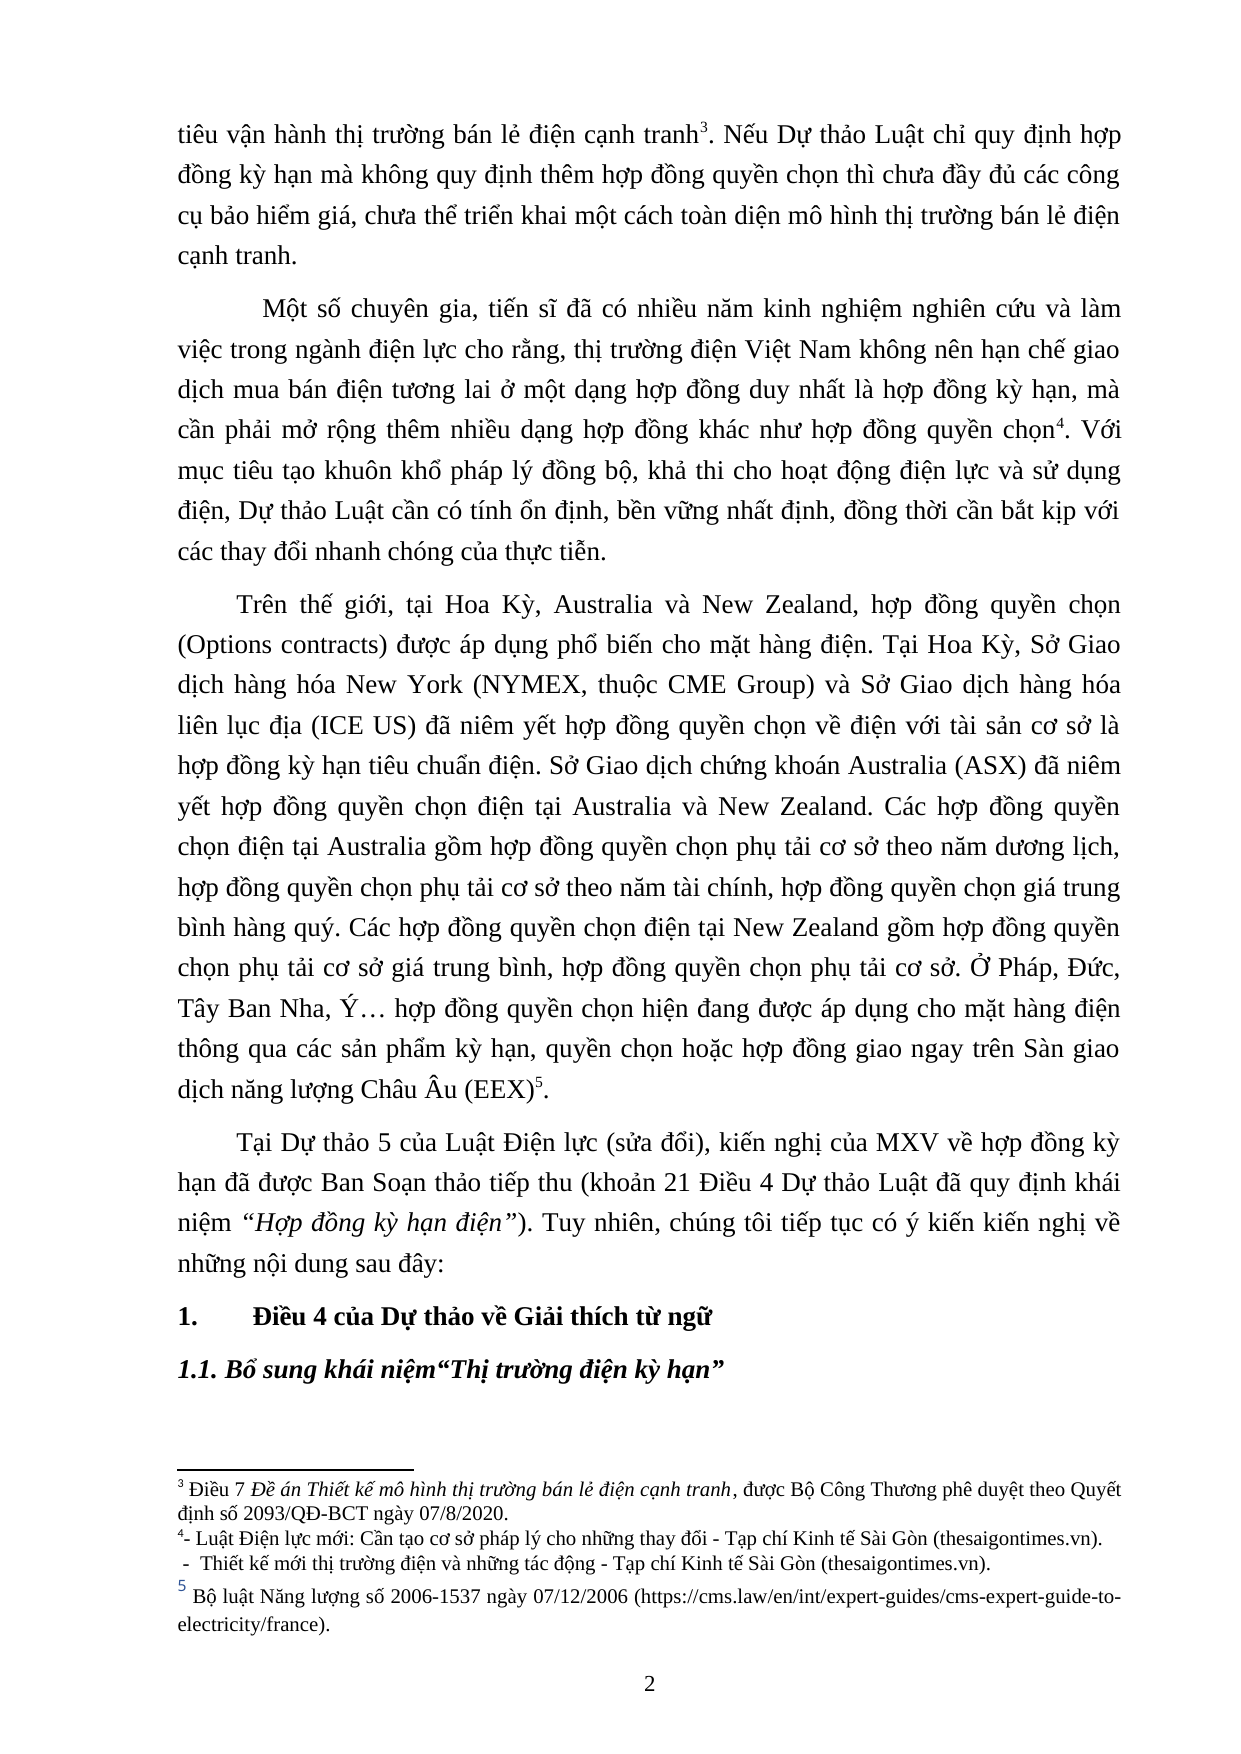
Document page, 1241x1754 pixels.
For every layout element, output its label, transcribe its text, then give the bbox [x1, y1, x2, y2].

text Một số chuyên gia, tiến sĩ đã có nhiều năm kinh nghiệm nghiên cứu và làm việc trong ngành điện lực cho rằng, thị trường điện Việt Nam không nên hạn chế giao dịch mua bán điện tương lai ở một dạng hợp đồng duy nhất là hợp đồng kỳ hạn, mà cần phải mở rộng thêm nhiều dạng hợp đồng khác như hợp đồng quyền chọn. Với mục tiêu tạo khuôn khổ pháp lý đồng bộ, khả thi cho hoạt động điện lực và sử dụng điện, Dự thảo Luật cần có tính ổn định, bền vững nhất định, đồng thời cần bắt kịp với các thay đổi nhanh chóng của thực tiễn. [177, 292, 1122, 566]
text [177, 118, 1122, 271]
text Tại Dự thảo 5 của Luật Điện lực (sửa đổi), kiến nghị của MXV về hợp đồng kỳ hạn đã được Ban Soạn thảo tiếp thu (khoản 21 Điều 4 Dự thảo Luật đã quy định khái niệm “Hợp đồng kỳ hạn điện”). Tuy nhiên, chúng tôi tiếp tục có ý kiến kiến nghị về những nội dung sau đây: [177, 1126, 1122, 1278]
text Trên thế giới, tại Hoa Kỳ, Australia và New Zealand, hợp đồng quyền chọn (Options contracts) được áp dụng phổ biến cho mặt hàng điện. Tại Hoa Kỳ, Sở Giao dịch hàng hóa New York (NYMEX, thuộc CME Group) và Sở Giao dịch hàng hóa liên lục địa (ICE US) đã niêm yết hợp đồng quyền chọn về điện với tài sản cơ sở là hợp đồng kỳ hạn tiêu chuẩn điện. Sở Giao dịch chứng khoán Australia (ASX) đã niêm yết hợp đồng quyền chọn điện tại Australia và New Zealand. Các hợp đồng quyền chọn điện tại Australia gồm hợp đồng quyền chọn phụ tải cơ sở theo năm dương lịch, hợp đồng quyền chọn phụ tải cơ sở theo năm tài chính, hợp đồng quyền chọn giá trung bình hàng quý. Các hợp đồng quyền chọn điện tại New Zealand gồm hợp đồng quyền chọn phụ tải cơ sở giá trung bình, hợp đồng quyền chọn phụ tải cơ sở. Ở Pháp, Đức, Tây Ban Nha, Ý… hợp đồng quyền chọn hiện đang được áp dụng cho mặt hàng điện thông qua các sản phẩm kỳ hạn, quyền chọn hoặc hợp đồng giao ngay trên Sàn giao dịch năng lượng Châu Âu (EEX). [177, 588, 1122, 1104]
text 1.1. Bổ sung khái niệm“Thị trường điện kỳ hạn” [177, 1353, 1122, 1384]
list Điều 4 của Dự thảo về Giải thích từ ngữ [177, 1300, 1122, 1331]
